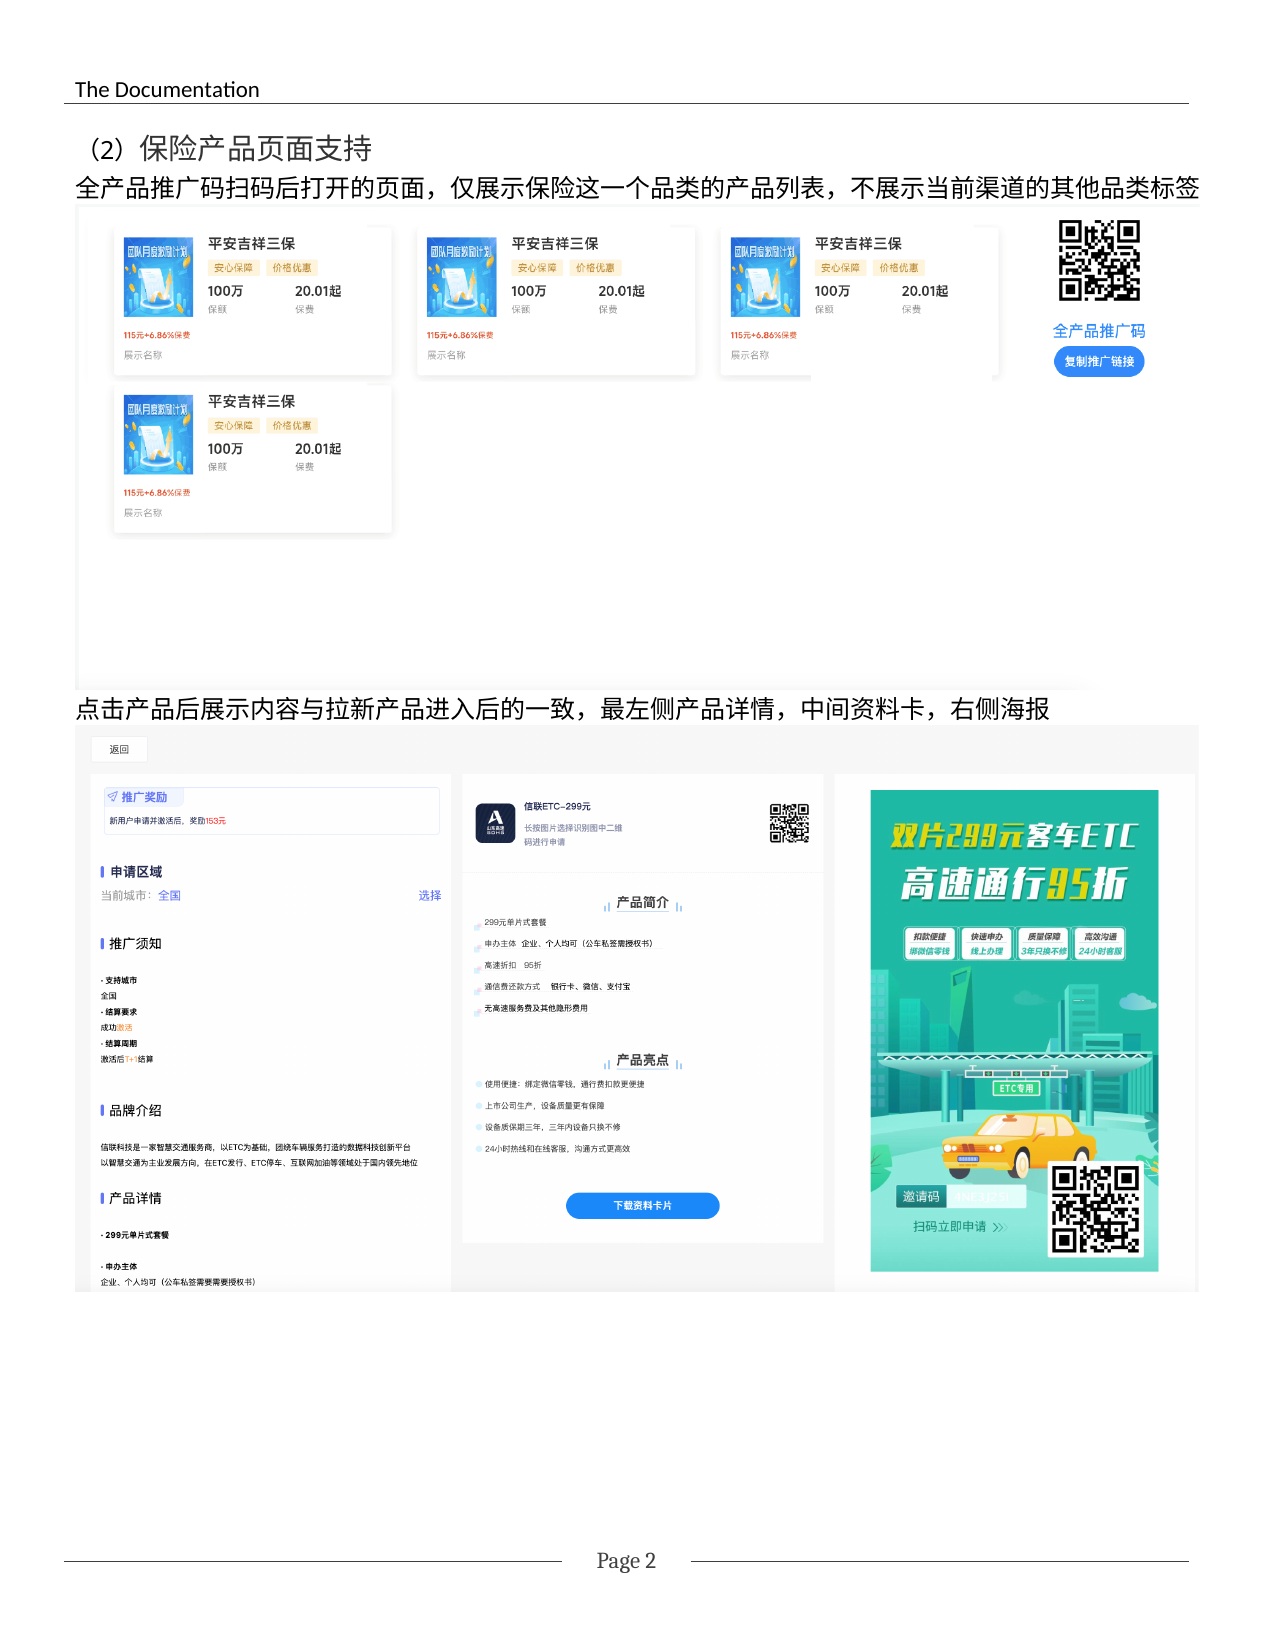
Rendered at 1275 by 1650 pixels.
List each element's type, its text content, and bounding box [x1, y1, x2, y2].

picture [75, 204, 1200, 690]
list 全产品推广码扫码后打开的页面，仅展示保险这一个品类的产品列表，不展示当前渠道的其他品类标签 [75, 168, 1200, 204]
picture [75, 725, 1199, 1292]
list 保险产品页面支持 [75, 126, 1200, 168]
list 点击产品后展示内容与拉新产品进入后的一致，最左侧产品详情，中间资料卡，右侧海报 [75, 690, 1200, 726]
